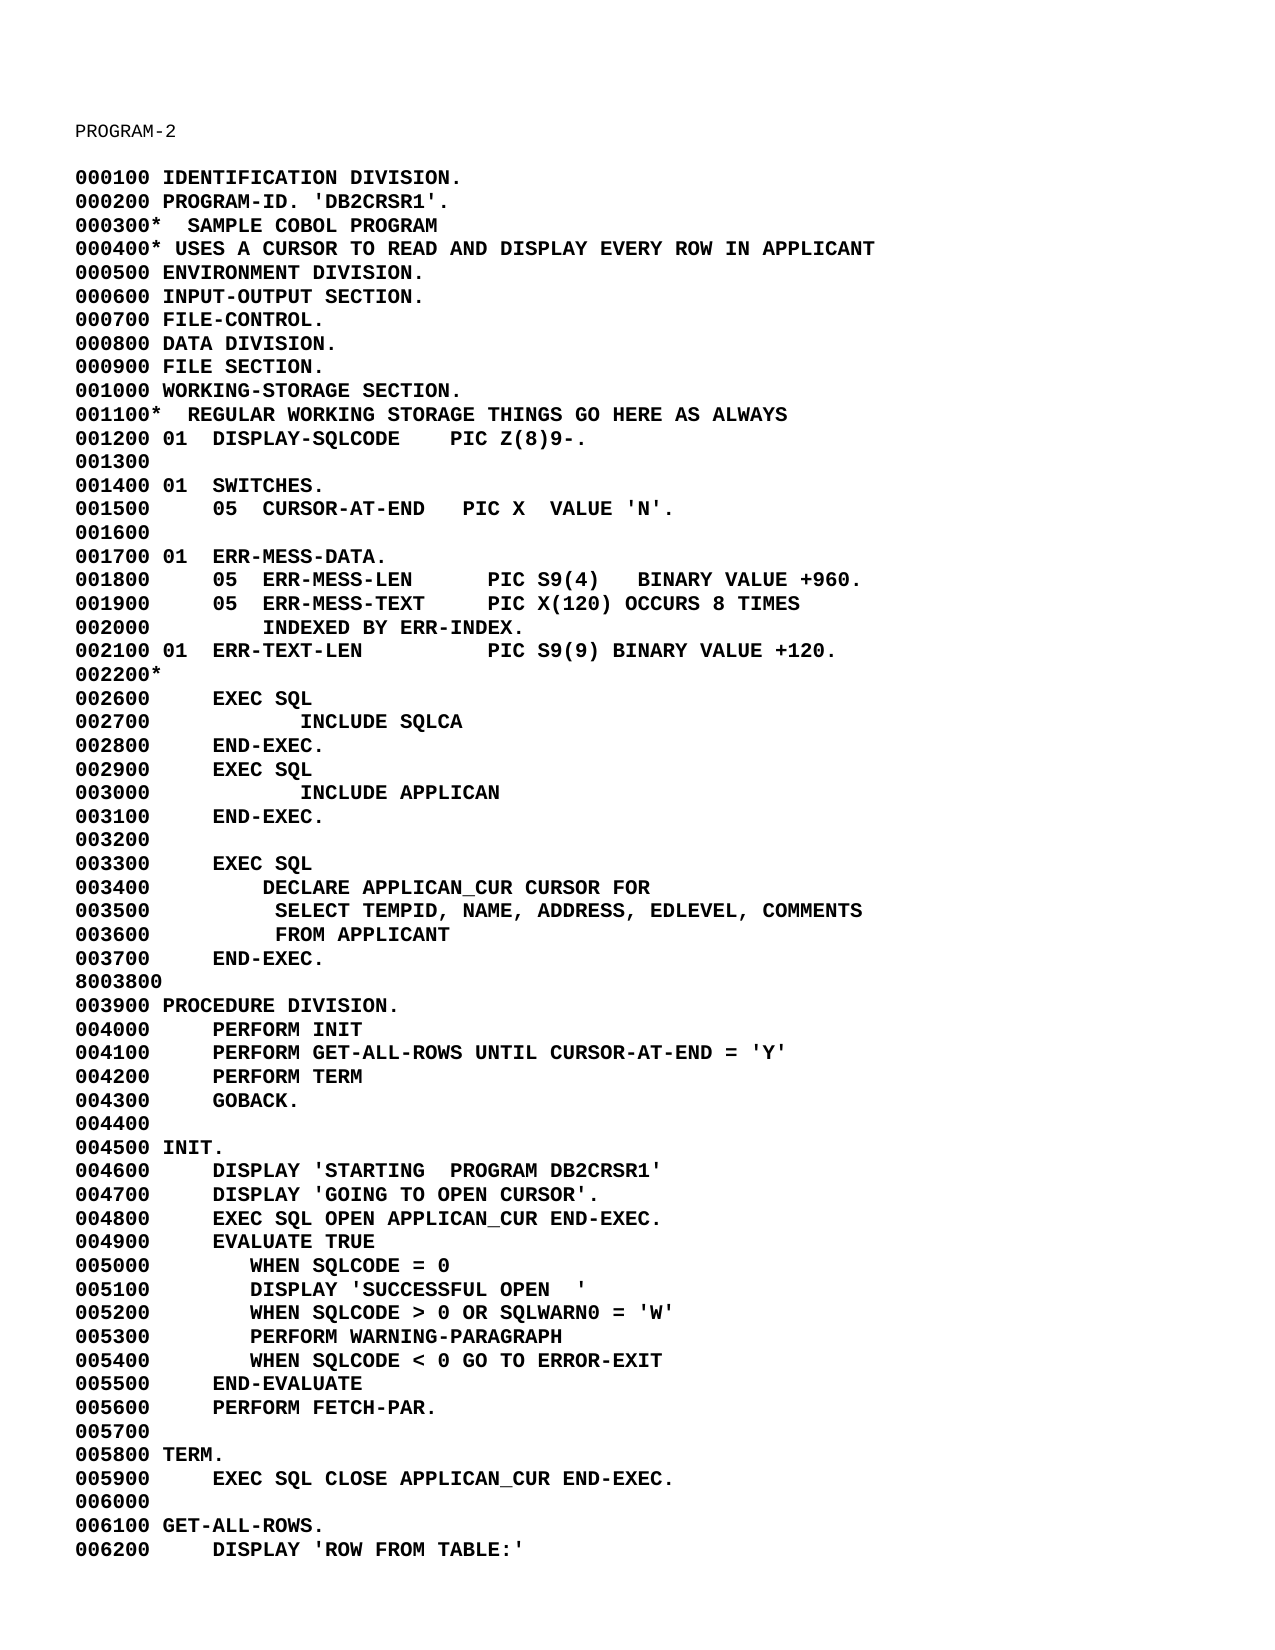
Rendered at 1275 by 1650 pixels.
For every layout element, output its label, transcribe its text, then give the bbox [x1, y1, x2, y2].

text 006100 GET-ALL-ROWS. [75, 1515, 1200, 1539]
text 001100* REGULAR WORKING STORAGE THINGS GO HERE AS ALWAYS [75, 404, 1200, 427]
text 004400 [75, 1113, 1200, 1137]
text 000400* USES A CURSOR TO READ AND DISPLAY EVERY ROW IN APPLICANT [75, 238, 1200, 262]
text 003000 INCLUDE APPLICAN [75, 782, 1200, 806]
text 005900 EXEC SQL CLOSE APPLICAN_CUR END-EXEC. [75, 1468, 1200, 1492]
text 005800 TERM. [75, 1444, 1200, 1468]
text 005200 WHEN SQLCODE > 0 OR SQLWARN0 = 'W' [75, 1302, 1200, 1326]
text 001400 01 SWITCHES. [75, 475, 1200, 498]
text 001000 WORKING-STORAGE SECTION. [75, 380, 1200, 404]
text 001200 01 DISPLAY-SQLCODE PIC Z(8)9-. [75, 427, 1200, 451]
text 005600 PERFORM FETCH-PAR. [75, 1397, 1200, 1421]
text 000100 IDENTIFICATION DIVISION. [75, 167, 1200, 191]
text 004900 EVALUATE TRUE [75, 1231, 1200, 1255]
text 001300 [75, 451, 1200, 475]
text 000200 PROGRAM-ID. 'DB2CRSR1'. [75, 191, 1200, 215]
text 002200* [75, 664, 1200, 688]
text 003500 SELECT TEMPID, NAME, ADDRESS, EDLEVEL, COMMENTS [75, 900, 1200, 924]
text 004800 EXEC SQL OPEN APPLICAN_CUR END-EXEC. [75, 1208, 1200, 1231]
text 005700 [75, 1421, 1200, 1444]
text 005100 DISPLAY 'SUCCESSFUL OPEN ' [75, 1279, 1200, 1302]
text 000300* SAMPLE COBOL PROGRAM [75, 215, 1200, 238]
text 001500 05 CURSOR-AT-END PIC X VALUE 'N'. [75, 498, 1200, 522]
text 005500 END-EVALUATE [75, 1373, 1200, 1397]
text 004300 GOBACK. [75, 1089, 1200, 1113]
text 001700 01 ERR-MESS-DATA. [75, 546, 1200, 569]
text 005300 PERFORM WARNING-PARAGRAPH [75, 1326, 1200, 1350]
text 002700 INCLUDE SQLCA [75, 711, 1200, 735]
text PROGRAM-2 [75, 122, 1200, 143]
text 002100 01 ERR-TEXT-LEN PIC S9(9) BINARY VALUE +120. [75, 640, 1200, 664]
text 000800 DATA DIVISION. [75, 333, 1200, 357]
text 004600 DISPLAY 'STARTING PROGRAM DB2CRSR1' [75, 1161, 1200, 1184]
text 004700 DISPLAY 'GOING TO OPEN CURSOR'. [75, 1184, 1200, 1208]
text 8003800 [75, 971, 1200, 995]
text 005400 WHEN SQLCODE < 0 GO TO ERROR-EXIT [75, 1350, 1200, 1373]
text 000700 FILE-CONTROL. [75, 309, 1200, 333]
text 003700 END-EXEC. [75, 948, 1200, 971]
text 006200 DISPLAY 'ROW FROM TABLE:' [75, 1539, 1200, 1562]
text 003300 EXEC SQL [75, 853, 1200, 877]
text 006000 [75, 1492, 1200, 1515]
text 000500 ENVIRONMENT DIVISION. [75, 262, 1200, 286]
text 002600 EXEC SQL [75, 688, 1200, 711]
text 004500 INIT. [75, 1137, 1200, 1161]
text 004200 PERFORM TERM [75, 1066, 1200, 1089]
text 001600 [75, 522, 1200, 546]
text 002900 EXEC SQL [75, 758, 1200, 782]
text 003400 DECLARE APPLICAN_CUR CURSOR FOR [75, 877, 1200, 900]
text 003200 [75, 829, 1200, 853]
text 005000 WHEN SQLCODE = 0 [75, 1255, 1200, 1279]
text 004000 PERFORM INIT [75, 1019, 1200, 1042]
text 002000 INDEXED BY ERR-INDEX. [75, 617, 1200, 640]
text 000900 FILE SECTION. [75, 357, 1200, 380]
text 003900 PROCEDURE DIVISION. [75, 995, 1200, 1019]
text 001800 05 ERR-MESS-LEN PIC S9(4) BINARY VALUE +960. [75, 569, 1200, 593]
text 000600 INPUT-OUTPUT SECTION. [75, 286, 1200, 309]
text 001900 05 ERR-MESS-TEXT PIC X(120) OCCURS 8 TIMES [75, 593, 1200, 617]
text 004100 PERFORM GET-ALL-ROWS UNTIL CURSOR-AT-END = 'Y' [75, 1042, 1200, 1066]
text 003100 END-EXEC. [75, 806, 1200, 829]
text 002800 END-EXEC. [75, 735, 1200, 758]
text 003600 FROM APPLICANT [75, 924, 1200, 948]
